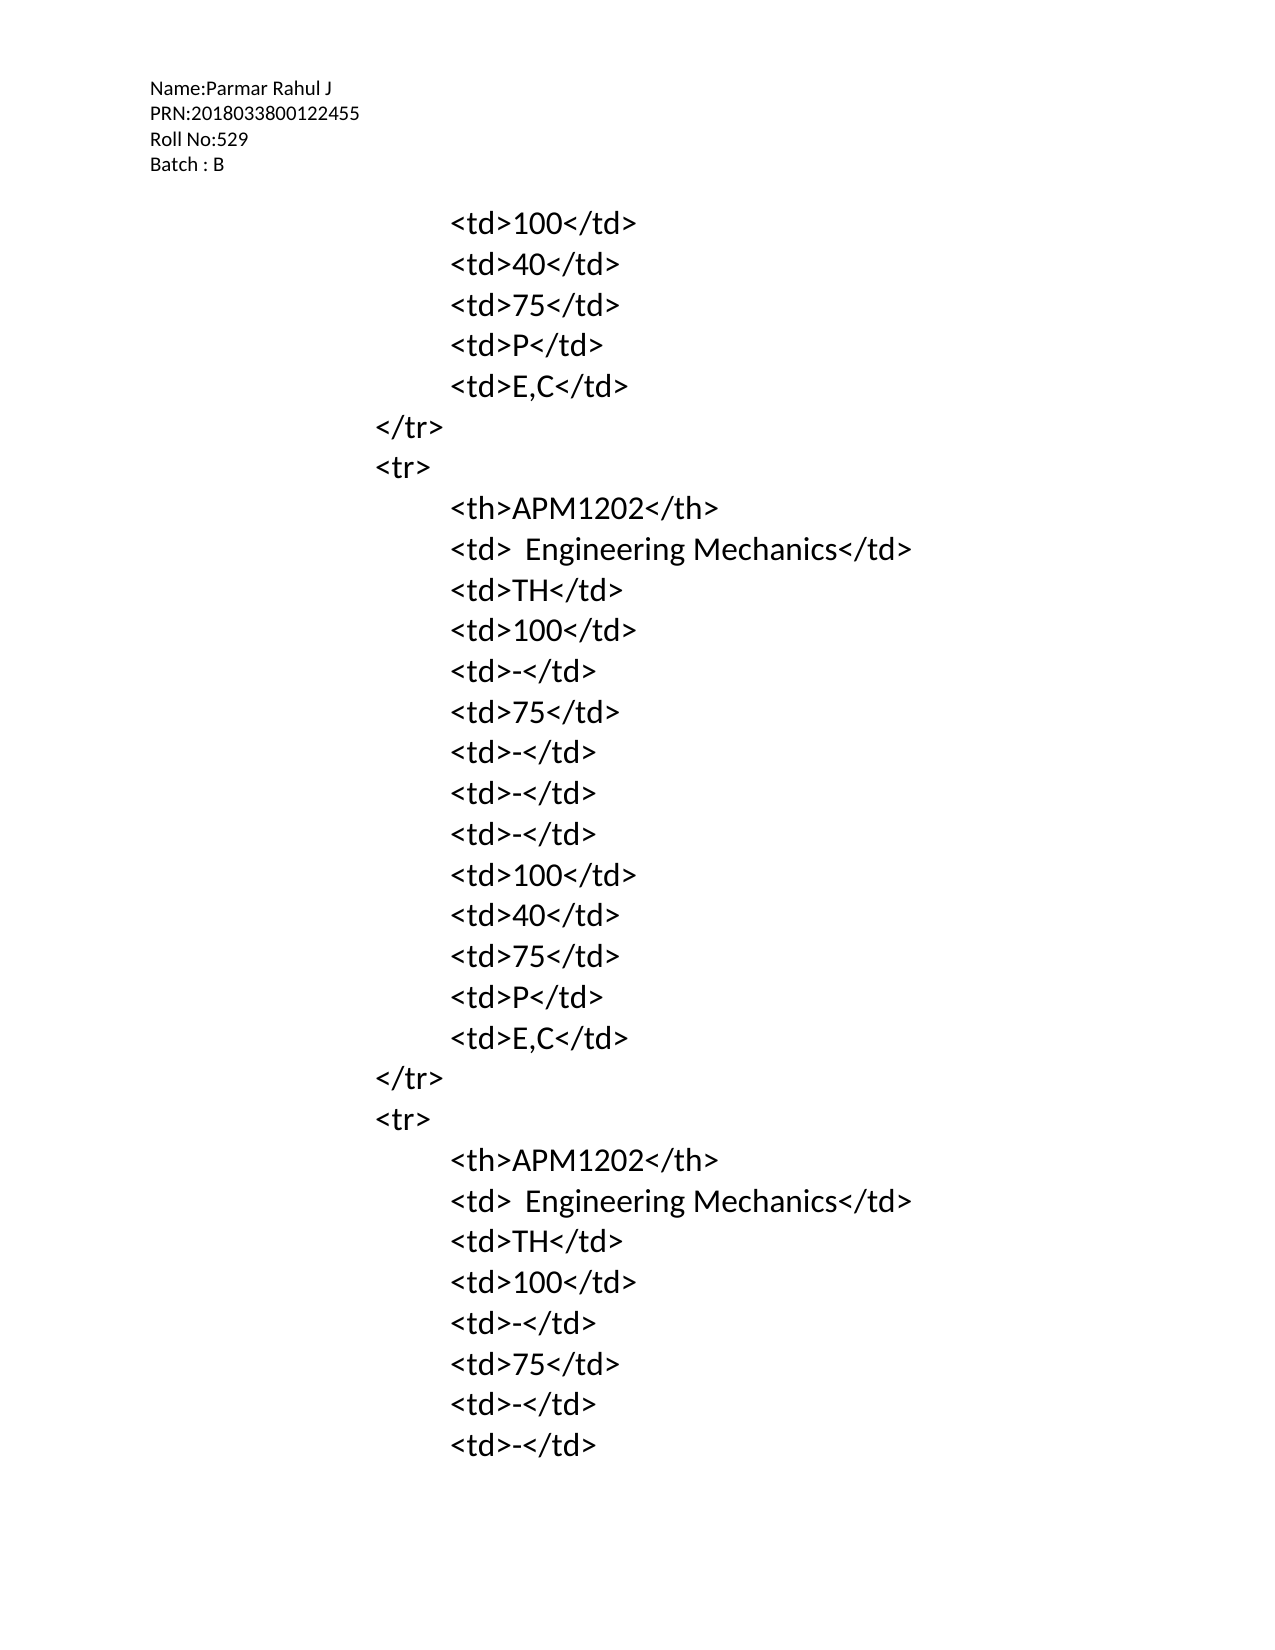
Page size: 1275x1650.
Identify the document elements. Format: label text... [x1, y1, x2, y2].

text <td>TH</td> [150, 569, 1125, 609]
text <td>100</td> [150, 609, 1125, 650]
text <td>40</td> [150, 243, 1125, 283]
text <td>100</td> [150, 1261, 1125, 1302]
text <td>-</td> [150, 732, 1125, 772]
text <td>40</td> [150, 894, 1125, 935]
text <tr> [150, 446, 1125, 487]
text <td>-</td> [150, 1383, 1125, 1424]
text <td>P</td> [150, 324, 1125, 365]
text <td>75</td> [150, 935, 1125, 976]
text <th>APM1202</th> [150, 487, 1125, 528]
text <td>100</td> [150, 854, 1125, 894]
text <td>100</td> [150, 202, 1125, 243]
text <td>-</td> [150, 1302, 1125, 1342]
text <td>-</td> [150, 772, 1125, 813]
text </tr> [150, 406, 1125, 446]
text <td>TH</td> [150, 1220, 1125, 1261]
text <td>75</td> [150, 1342, 1125, 1383]
text <td>E,C</td> [150, 365, 1125, 406]
text <td>-</td> [150, 813, 1125, 854]
text <td>-</td> [150, 1424, 1125, 1465]
text <td> Engineering Mechanics</td> [150, 1179, 1125, 1220]
text <td>-</td> [150, 650, 1125, 691]
text <td> Engineering Mechanics</td> [150, 528, 1125, 569]
text <td>75</td> [150, 283, 1125, 324]
text <td>P</td> [150, 976, 1125, 1017]
text <td>75</td> [150, 691, 1125, 732]
text <td>E,C</td> [150, 1017, 1125, 1057]
text <th>APM1202</th> [150, 1139, 1125, 1179]
text </tr> [150, 1057, 1125, 1098]
text <tr> [150, 1098, 1125, 1139]
